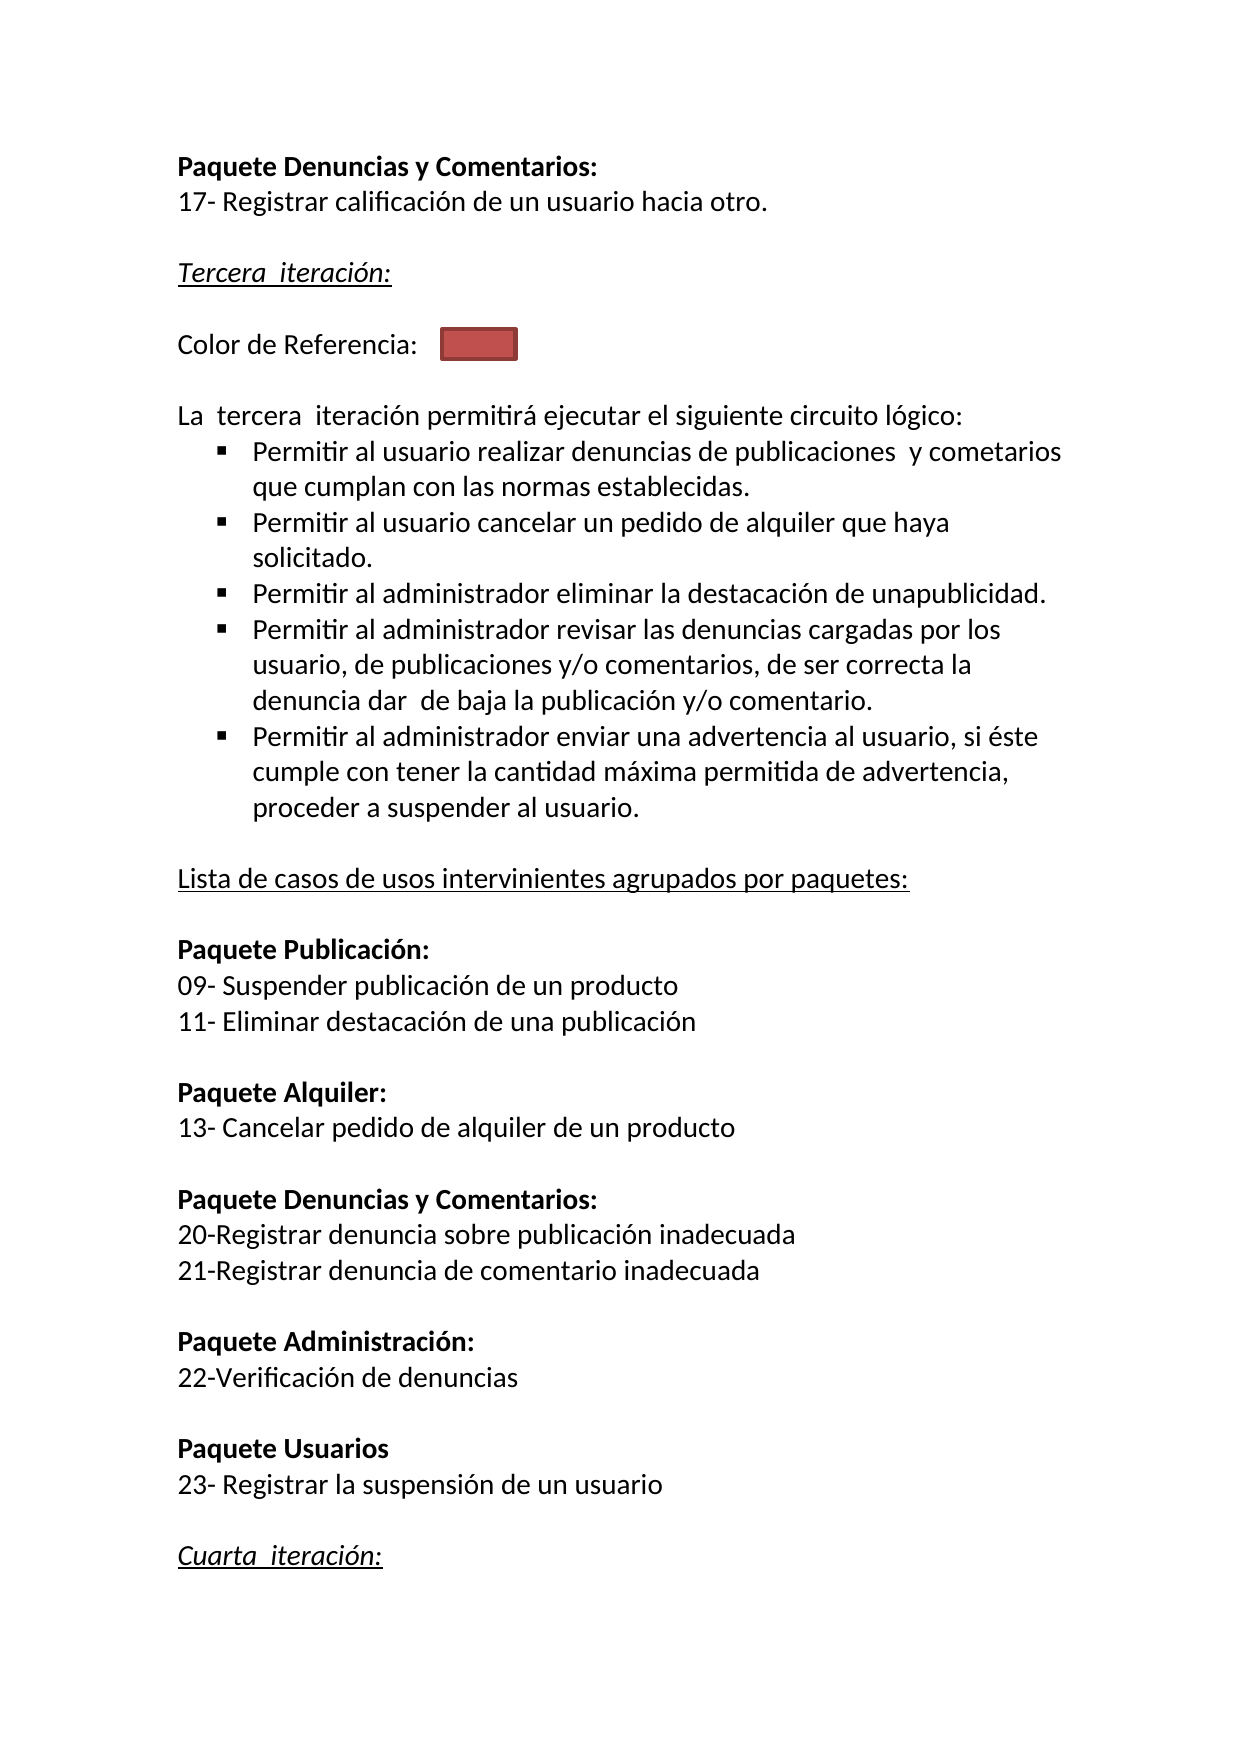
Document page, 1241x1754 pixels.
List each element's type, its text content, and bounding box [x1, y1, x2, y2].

text 23- Registrar la suspensión de un usuario [177, 1466, 1063, 1501]
text Lista de casos de usos intervinientes agrupados por paquetes: [177, 860, 1063, 896]
text Paquete Publicación: [177, 931, 1063, 967]
text Color de Referencia: [177, 326, 1063, 361]
text Paquete Alquiler: [177, 1074, 1063, 1109]
text 17- Registrar calificación de un usuario hacia otro. [177, 183, 1063, 219]
text La tercera iteración permitirá ejecutar el siguiente circuito lógico: [177, 397, 1063, 433]
text 20-Registrar denuncia sobre publicación inadecuada [177, 1216, 1063, 1252]
list Permitir al administrador revisar las denuncias cargadas por los usuario, de publicaciones y/o comentarios, de ser correcta la denuncia dar de baja la publicación y/o comentario. [215, 611, 1063, 718]
text Cuarta iteración: [177, 1537, 1063, 1573]
text 21-Registrar denuncia de comentario inadecuada [177, 1252, 1063, 1288]
text 11- Eliminar destacación de una publicación [177, 1003, 1063, 1038]
list Permitir al usuario realizar denuncias de publicaciones y cometarios que cumplan con las normas establecidas. [215, 433, 1063, 504]
list Permitir al administrador enviar una advertencia al usuario, si éste cumple con tener la cantidad máxima permitida de advertencia, proceder a suspender al usuario. [215, 718, 1063, 824]
text Paquete Usuarios [177, 1430, 1063, 1466]
text Paquete Denuncias y Comentarios: [177, 1181, 1063, 1216]
text Tercera iteración: [177, 254, 1063, 290]
list Permitir al administrador eliminar la destacación de unapublicidad. [215, 575, 1063, 611]
text Paquete Administración: [177, 1323, 1063, 1359]
text 13- Cancelar pedido de alquiler de un producto [177, 1109, 1063, 1145]
text 09- Suspender publicación de un producto [177, 967, 1063, 1003]
text Paquete Denuncias y Comentarios: [177, 148, 1063, 183]
text 22-Verificación de denuncias [177, 1359, 1063, 1394]
list Permitir al usuario cancelar un pedido de alquiler que haya solicitado. [215, 504, 1063, 575]
